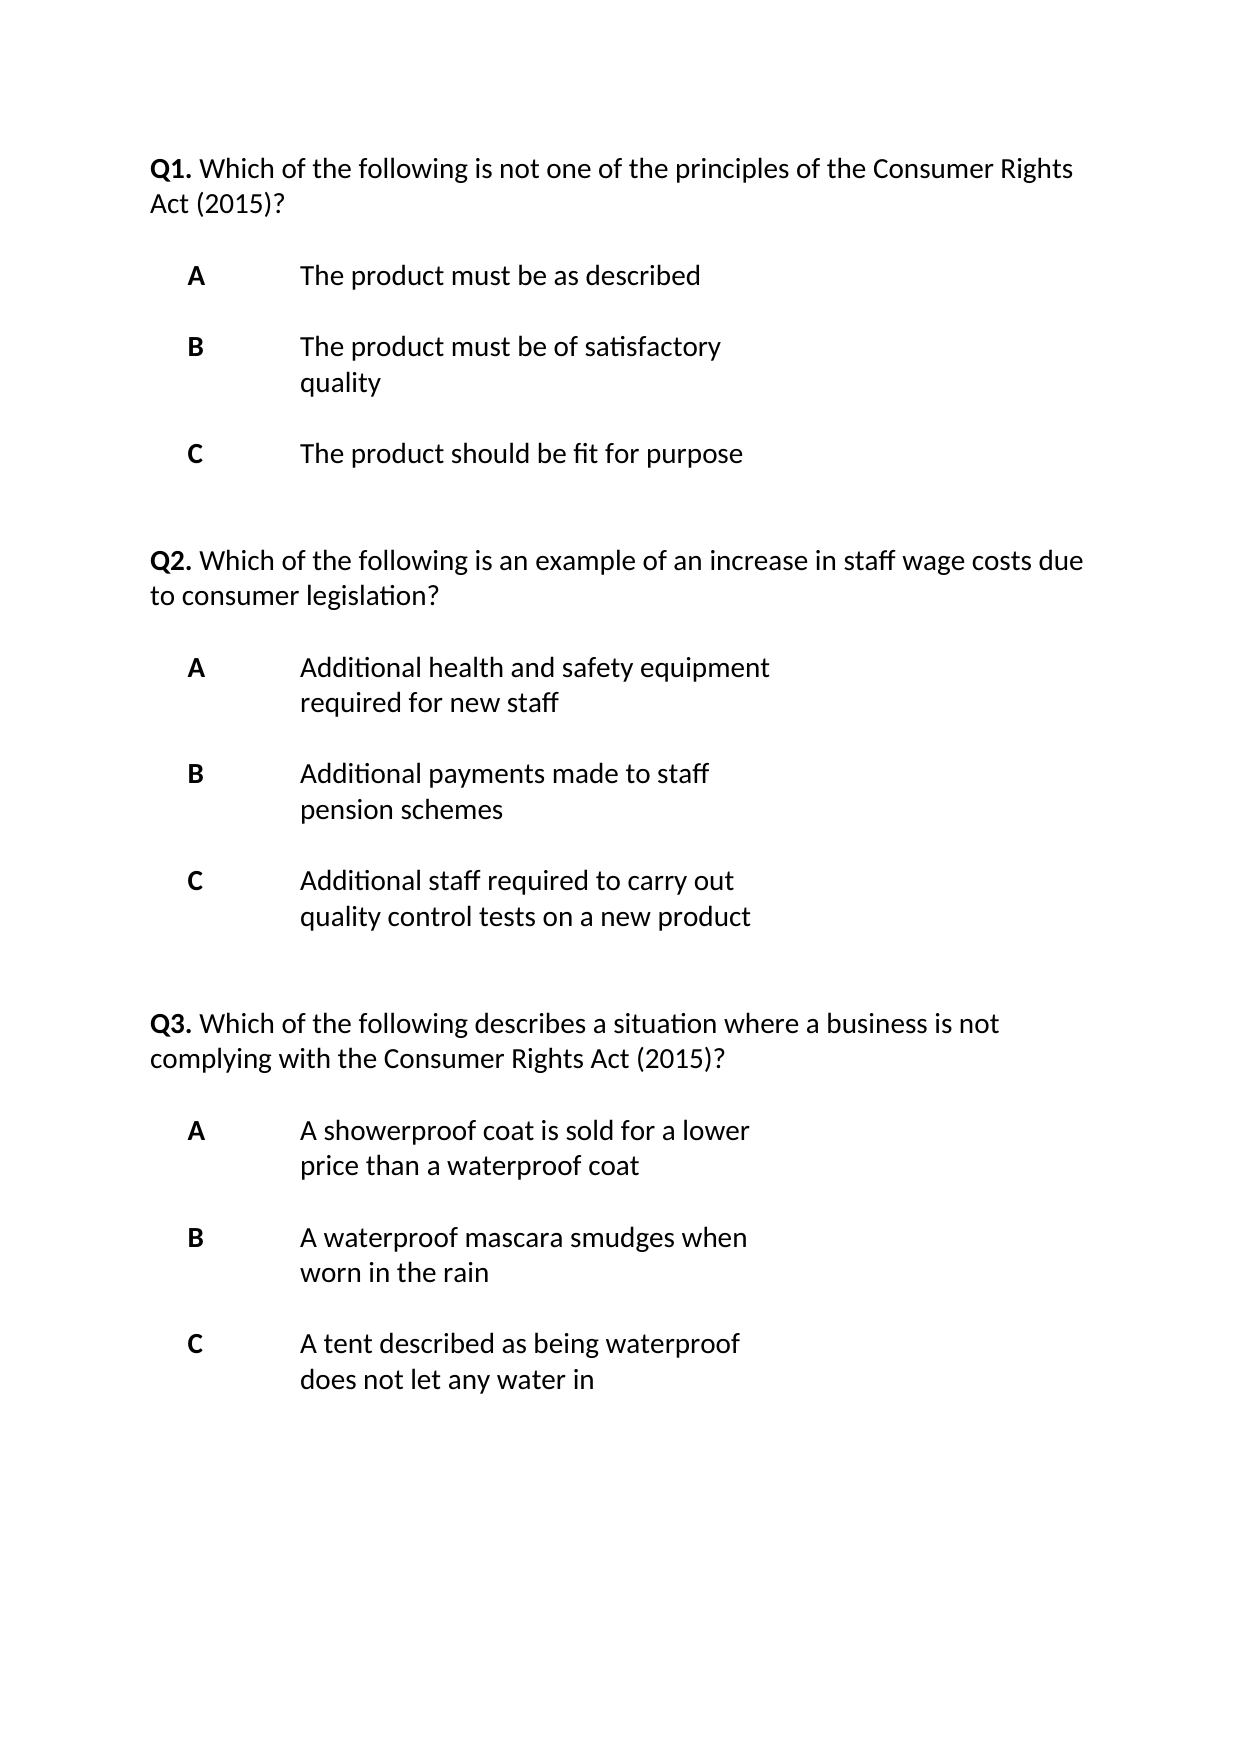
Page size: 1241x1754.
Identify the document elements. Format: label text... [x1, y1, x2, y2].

text Q3. Which of the following describes a situation where a business is not complying with the Consumer Rights Act (2015)? [150, 1005, 1090, 1076]
text A The product must be as described [150, 257, 1090, 292]
text Q2. Which of the following is an example of an increase in staff wage costs due to consumer legislation? [150, 542, 1090, 613]
text C Additional staff required to carry out [150, 862, 1090, 898]
text quality control tests on a new product [225, 898, 1090, 934]
text does not let any water in [225, 1361, 1090, 1397]
text worn in the rain [225, 1254, 1090, 1290]
text B The product must be of satisfactory [150, 328, 1090, 364]
text C The product should be fit for purpose [150, 435, 1090, 471]
text B A waterproof mascara smudges when [150, 1219, 1090, 1254]
text quality [187, 364, 1090, 399]
text price than a waterproof coat [225, 1147, 1090, 1183]
text B Additional payments made to staff [150, 756, 1090, 791]
text Q1. Which of the following is not one of the principles of the Consumer Rights Act (2015)? [150, 150, 1090, 221]
text A A showerproof coat is sold for a lower [150, 1112, 1090, 1147]
text A Additional health and safety equipment [150, 649, 1090, 684]
text C A tent described as being waterproof [150, 1326, 1090, 1361]
text required for new staff [225, 684, 1090, 720]
text pension schemes [225, 791, 1090, 827]
